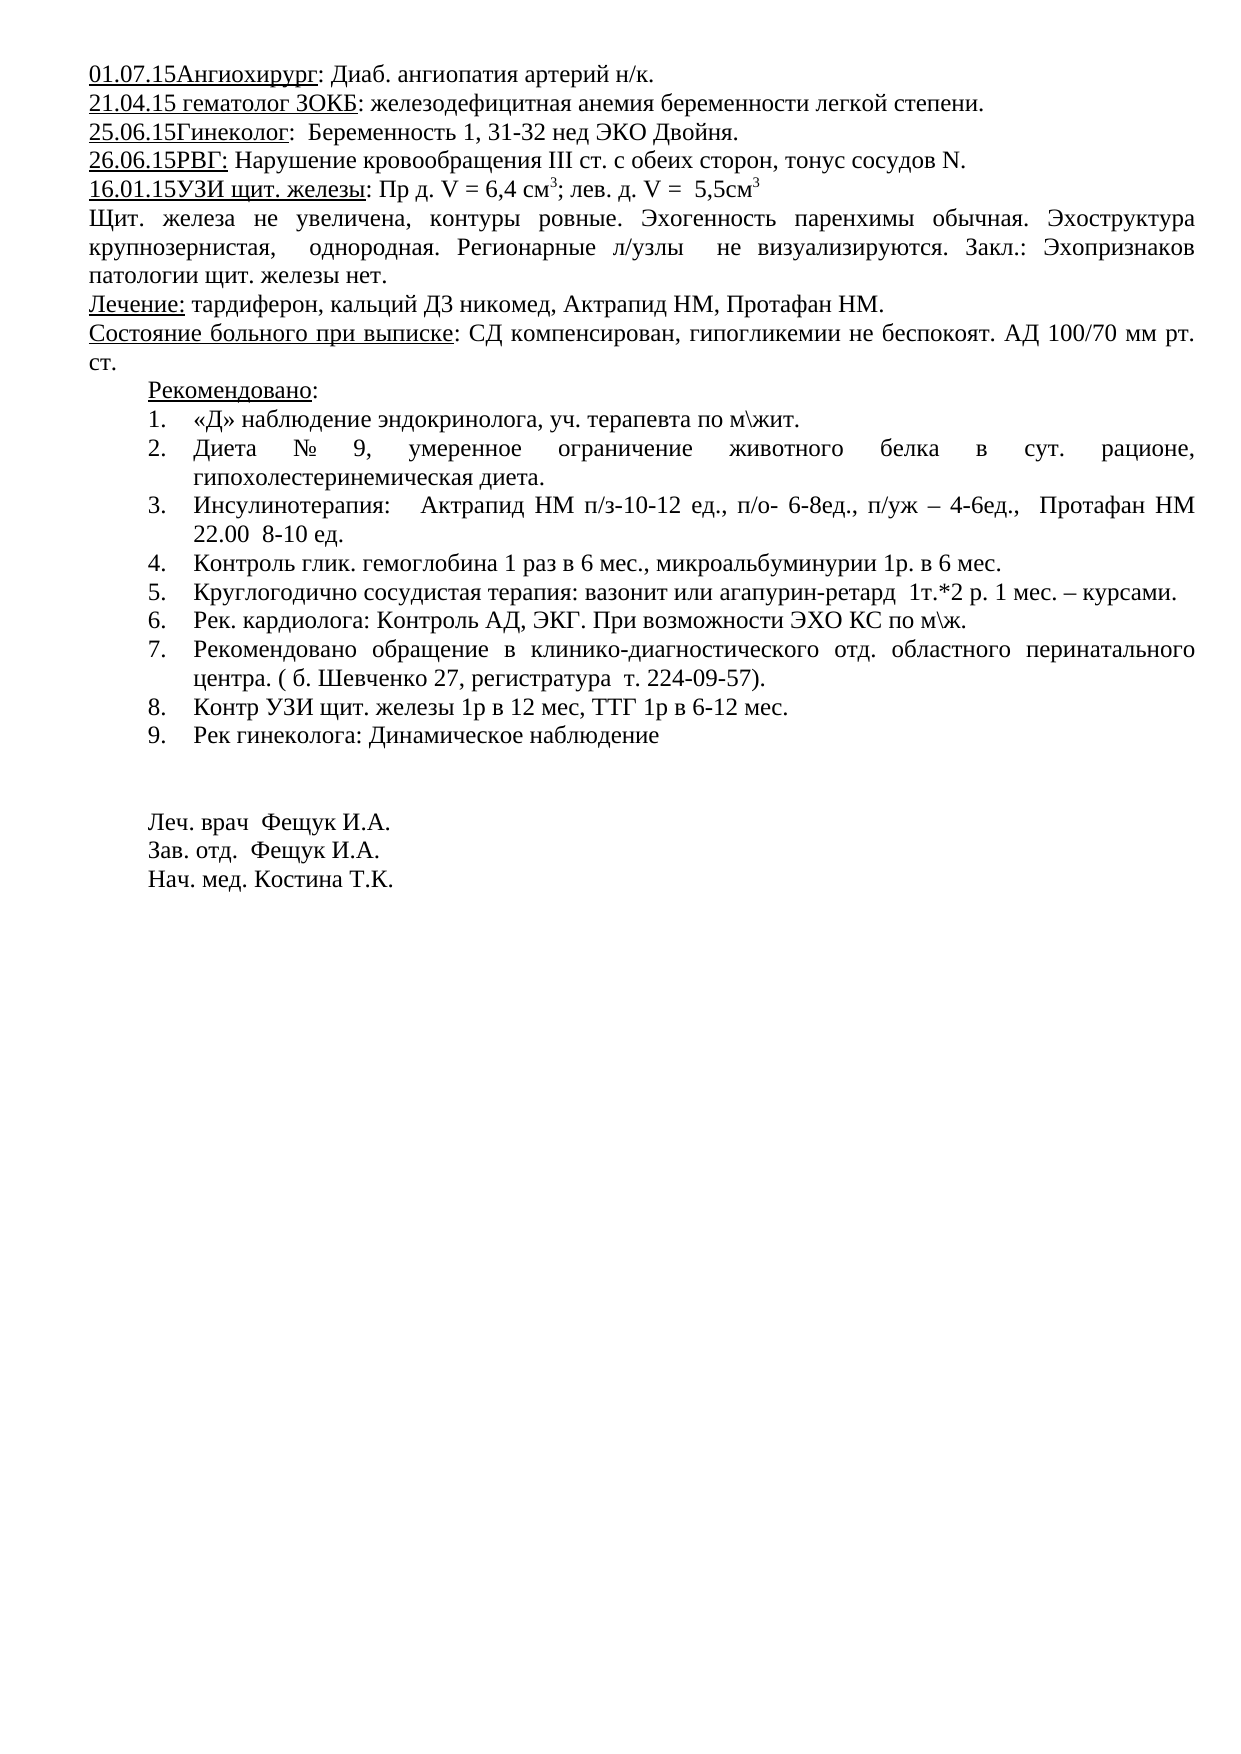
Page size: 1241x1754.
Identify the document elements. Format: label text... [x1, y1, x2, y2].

text 01.07.15Ангиохирург: Диаб. ангиопатия артерий н/к. [89, 59, 1196, 88]
list Круглогодично сосудистая терапия: вазонит или агапурин-ретард 1т.*2 р. 1 мес. – курсами. [148, 577, 1196, 605]
text 25.06.15Гинеколог: Беременность 1, 31-32 нед ЭКО Двойня. [89, 117, 1196, 145]
text Нач. мед. Костина Т.К. [148, 864, 1196, 893]
text Рекомендовано: [148, 375, 1196, 404]
list «Д» наблюдение эндокринолога, уч. терапевта по м\жит. [148, 404, 1196, 433]
list Диета № 9, умеренное ограничение животного белка в сут. рационе, гипохолестеринемическая диета. [148, 433, 1196, 490]
text 21.04.15 гематолог ЗОКБ: железодефицитная анемия беременности легкой степени. [89, 88, 1196, 117]
text Зав. отд. Фещук И.А. [148, 835, 1196, 864]
list Рек гинеколога: Динамическое наблюдение [148, 720, 1196, 749]
text Щит. железа не увеличена, контуры ровные. Эхогенность паренхимы обычная. Эхоструктура крупнозернистая, однородная. Регионарные л/узлы не визуализируются. Закл.: Эхопризнаков патологии щит. железы нет. [89, 203, 1196, 289]
text 26.06.15РВГ: Нарушение кровообращения III ст. с обеих сторон, тонус сосудов N. [89, 145, 1196, 174]
list Контроль глик. гемоглобина 1 раз в 6 мес., микроальбуминурии 1р. в 6 мес. [148, 548, 1196, 577]
text 16.01.15УЗИ щит. железы: Пр д. V = 6,4 см3; лев. д. V = 5,5см3 [89, 174, 1196, 203]
list Рек. кардиолога: Контроль АД, ЭКГ. При возможности ЭХО КС по м\ж. [148, 605, 1196, 634]
list Инсулинотерапия: Актрапид НМ п/з-10-12 ед., п/о- 6-8ед., п/уж – 4-6ед., Протафан НМ 22.00 8-10 ед. [148, 490, 1196, 548]
list Контр УЗИ щит. железы 1р в 12 мес, ТТГ 1р в 6-12 мес. [148, 692, 1196, 720]
subtitle Леч. врач Фещук И.А. [148, 807, 1196, 835]
text Лечение: тардиферон, кальций Д3 никомед, Актрапид НМ, Протафан НМ. [89, 289, 1196, 318]
text Состояние больного при выписке: СД компенсирован, гипогликемии не беспокоят. АД 100/70 мм рт. ст. [89, 318, 1196, 375]
list Рекомендовано обращение в клинико-диагностического отд. областного перинатального центра. ( б. Шевченко 27, регистратура т. 224-09-57). [148, 634, 1196, 692]
